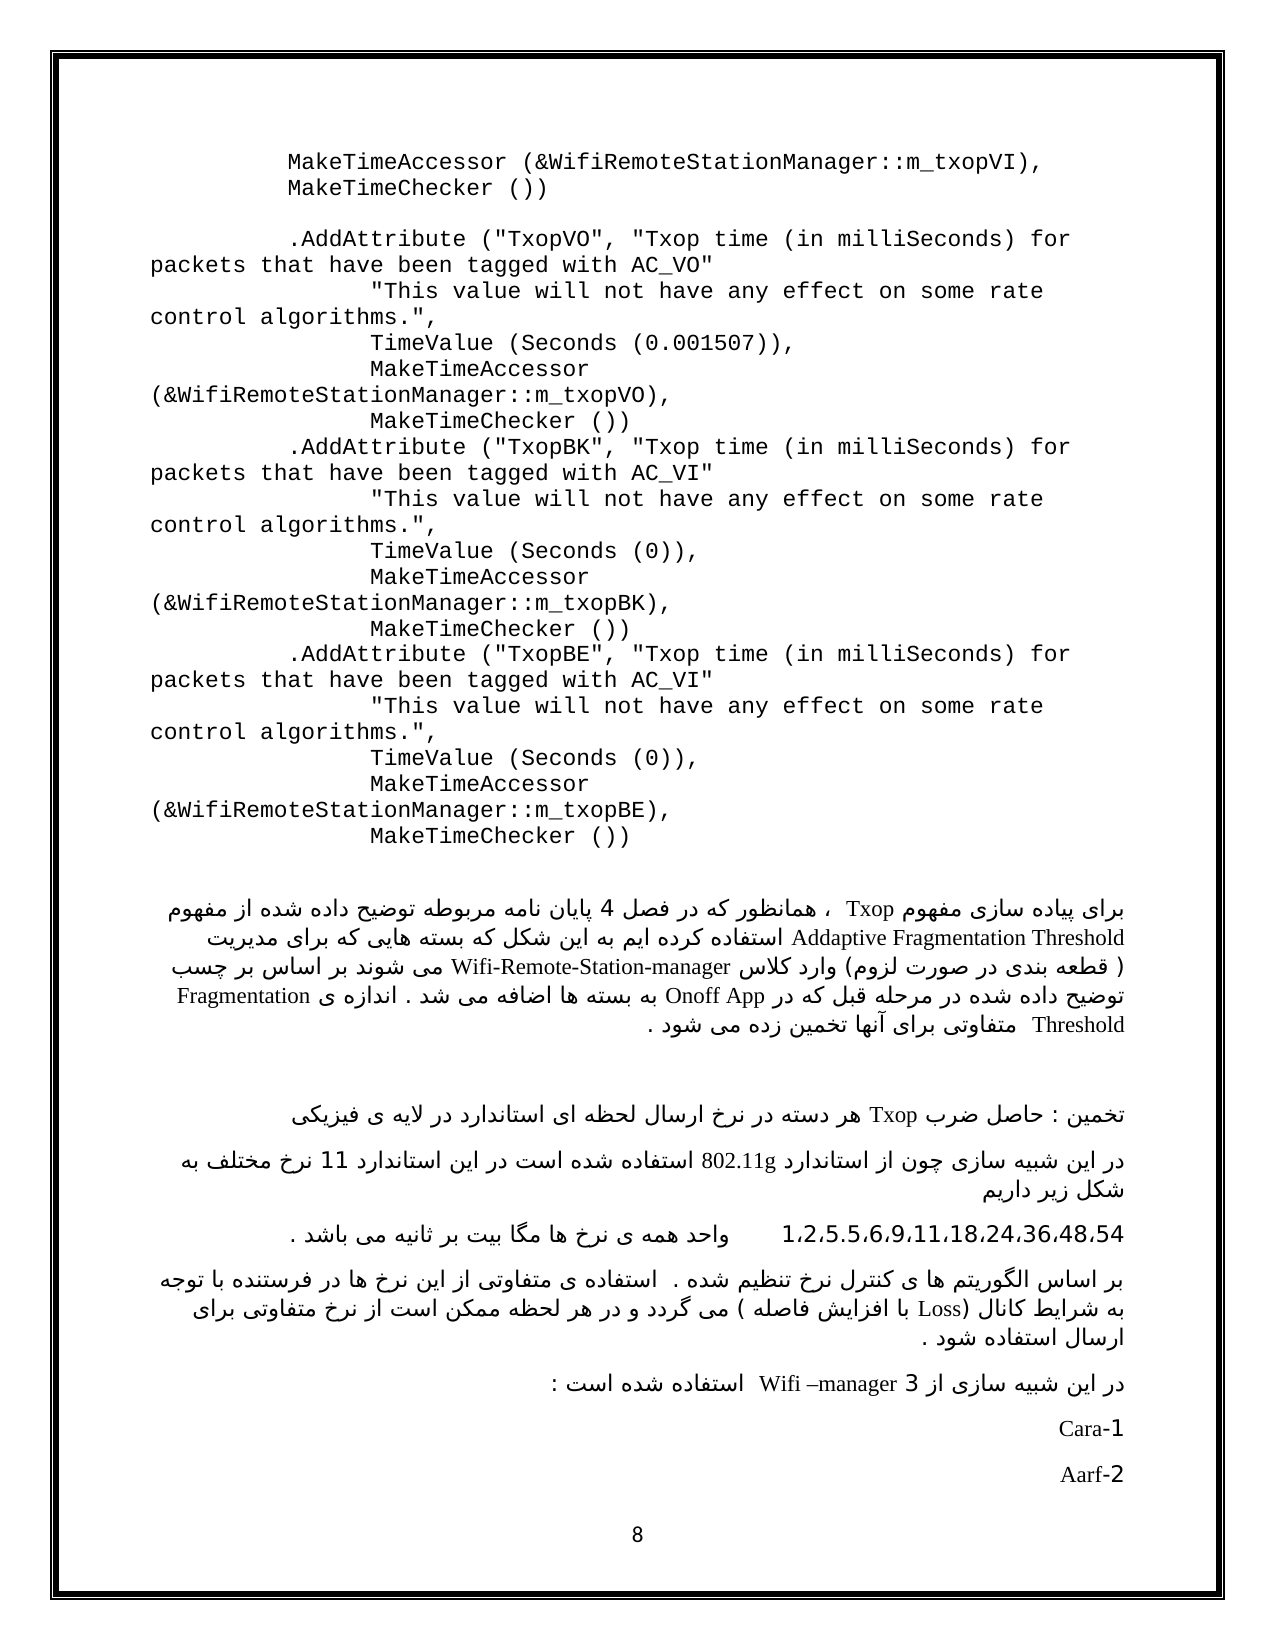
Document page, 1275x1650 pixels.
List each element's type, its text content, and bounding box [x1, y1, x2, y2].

text MakeTimeChecker ()) [150, 409, 1125, 435]
text TimeValue (Seconds (0)), [150, 539, 1125, 565]
text MakeTimeAccessor (&WifiRemoteStationManager::m_txopBE), [150, 772, 1125, 824]
text .AddAttribute ("TxopVO", "Txop time (in milliSeconds) for packets that have been tagged with AC_VO" [150, 228, 1125, 280]
text MakeTimeAccessor (&WifiRemoteStationManager::m_txopVI), [150, 150, 1125, 176]
text 2-Aarf [150, 1461, 1125, 1487]
text MakeTimeAccessor (&WifiRemoteStationManager::m_txopBK), [150, 565, 1125, 617]
text در این شبیه سازی چون از استاندارد 802.11g استفاده شده است در این استاندارد 11 نرخ مختلف به شکل زیر داریم [150, 1147, 1125, 1202]
text برای پیاده سازی مفهوم Txop ، همانظور که در فصل 4 پایان نامه مربوطه توضیح داده شده از مفهوم Addaptive Fragmentation Threshold استفاده کرده ایم به این شکل که بسته هایی که برای مدیریت ( قطعه بندی در صورت لزوم) وارد کلاس Wifi-Remote-Station-manager می شوند بر اساس بر چسب توضیح داده شده در مرحله قبل که در Onoff App به بسته ها اضافه می شد . اندازه ی Fragmentation Threshold متفاوتی برای آنها تخمین زده می شود . [150, 895, 1125, 1038]
text "This value will not have any effect on some rate control algorithms.", [150, 487, 1125, 539]
text بر اساس الگوریتم ها ی کنترل نرخ تنظیم شده . استفاده ی متفاوتی از این نرخ ها در فرستنده با توجه به شرایط کانال (Loss با افزایش فاصله ) می گردد و در هر لحظه ممکن است از نرخ متفاوتی برای ارسال استفاده شود . [150, 1267, 1125, 1351]
text MakeTimeChecker ()) [150, 824, 1125, 850]
text تخمین : حاصل ضرب Txop هر دسته در نرخ ارسال لحظه ای استاندارد در لایه ی فیزیکی [150, 1101, 1125, 1128]
text .AddAttribute ("TxopBE", "Txop time (in milliSeconds) for packets that have been tagged with AC_VI" [150, 643, 1125, 695]
text "This value will not have any effect on some rate control algorithms.", [150, 280, 1125, 332]
text MakeTimeChecker ()) [150, 617, 1125, 643]
text TimeValue (Seconds (0)), [150, 747, 1125, 772]
text 1-Cara [150, 1415, 1125, 1442]
text MakeTimeChecker ()) [150, 176, 1125, 202]
text 1،2،5.5،6،9،11،18،24،36،48،54 واحد همه ی نرخ ها مگا بیت بر ثانیه می باشد . [150, 1221, 1125, 1248]
text MakeTimeAccessor (&WifiRemoteStationManager::m_txopVO), [150, 357, 1125, 409]
text .AddAttribute ("TxopBK", "Txop time (in milliSeconds) for packets that have been tagged with AC_VI" [150, 435, 1125, 487]
text در این شبیه سازی از 3 Wifi –manager استفاده شده است : [150, 1370, 1125, 1396]
text TimeValue (Seconds (0.001507)), [150, 332, 1125, 357]
text "This value will not have any effect on some rate control algorithms.", [150, 695, 1125, 747]
